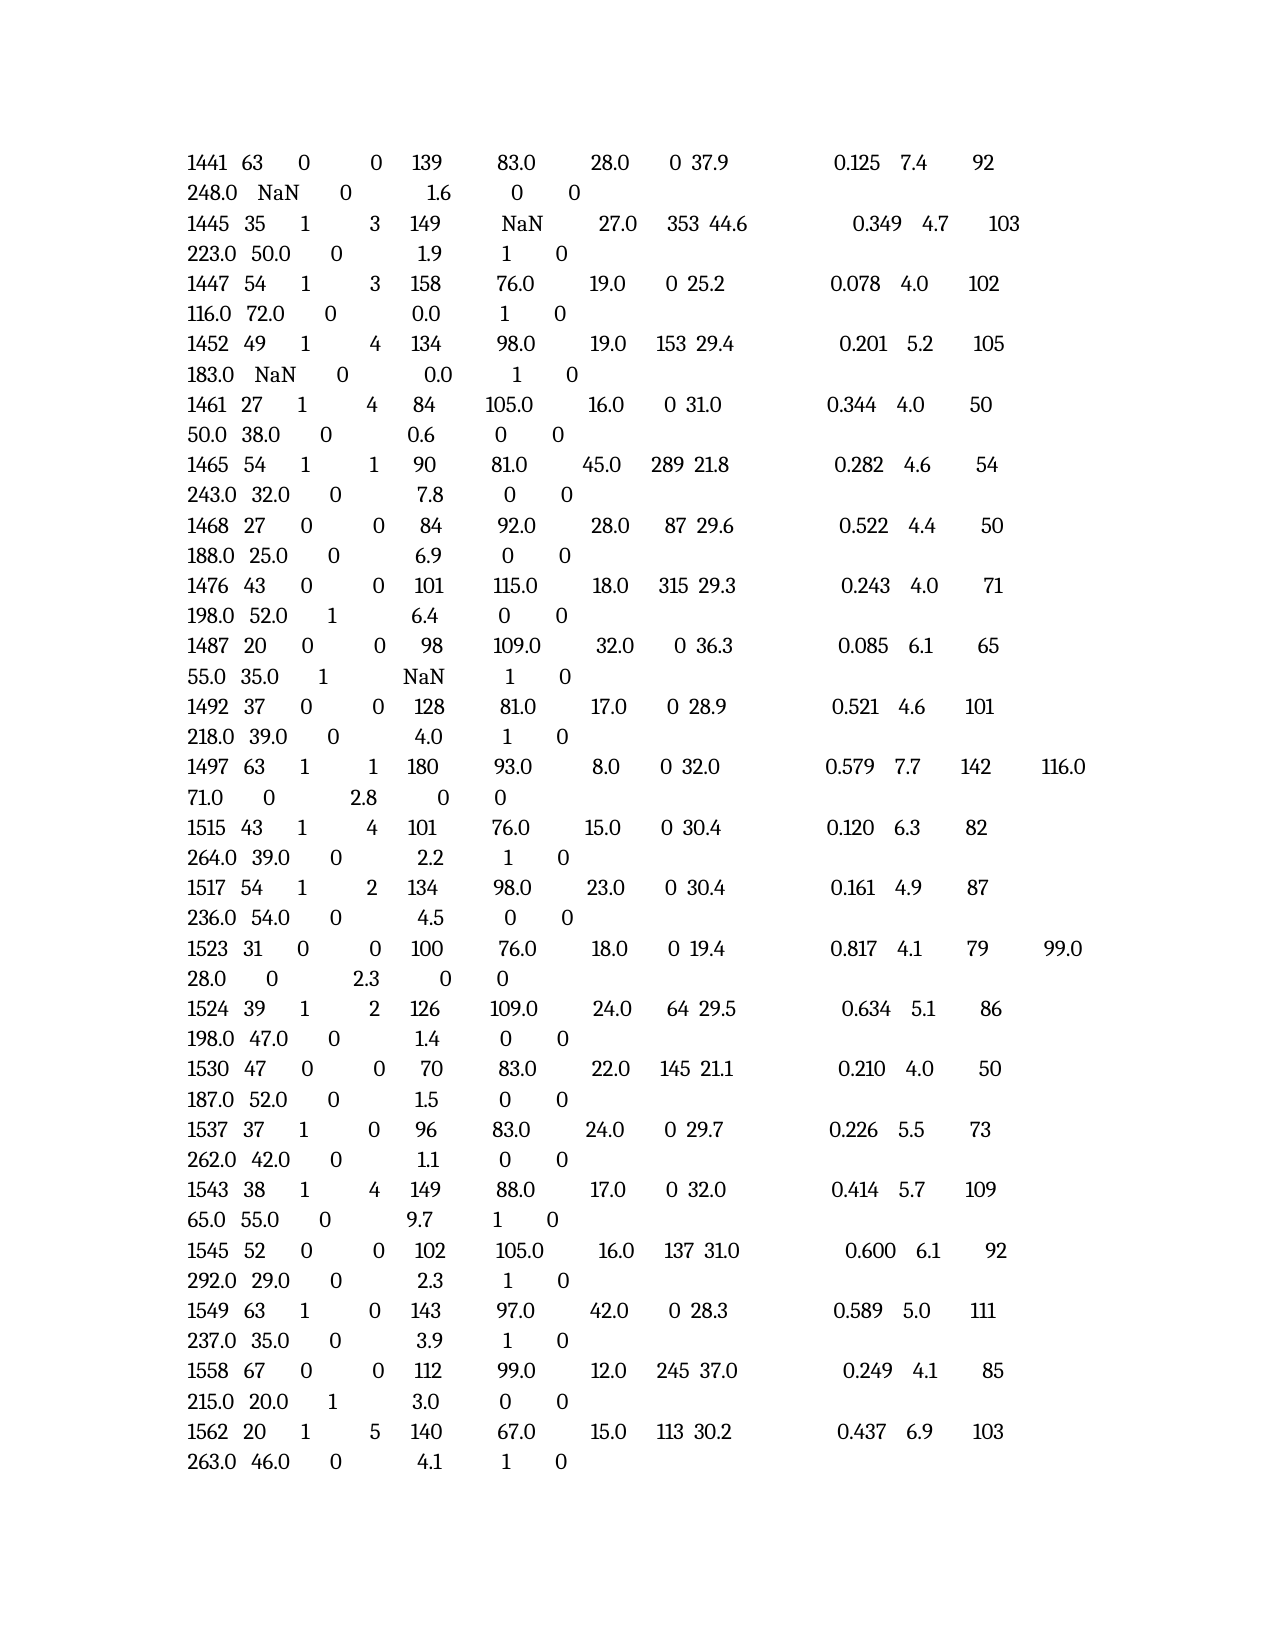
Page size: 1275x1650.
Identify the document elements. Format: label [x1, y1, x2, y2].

text [187, 150, 1087, 1475]
